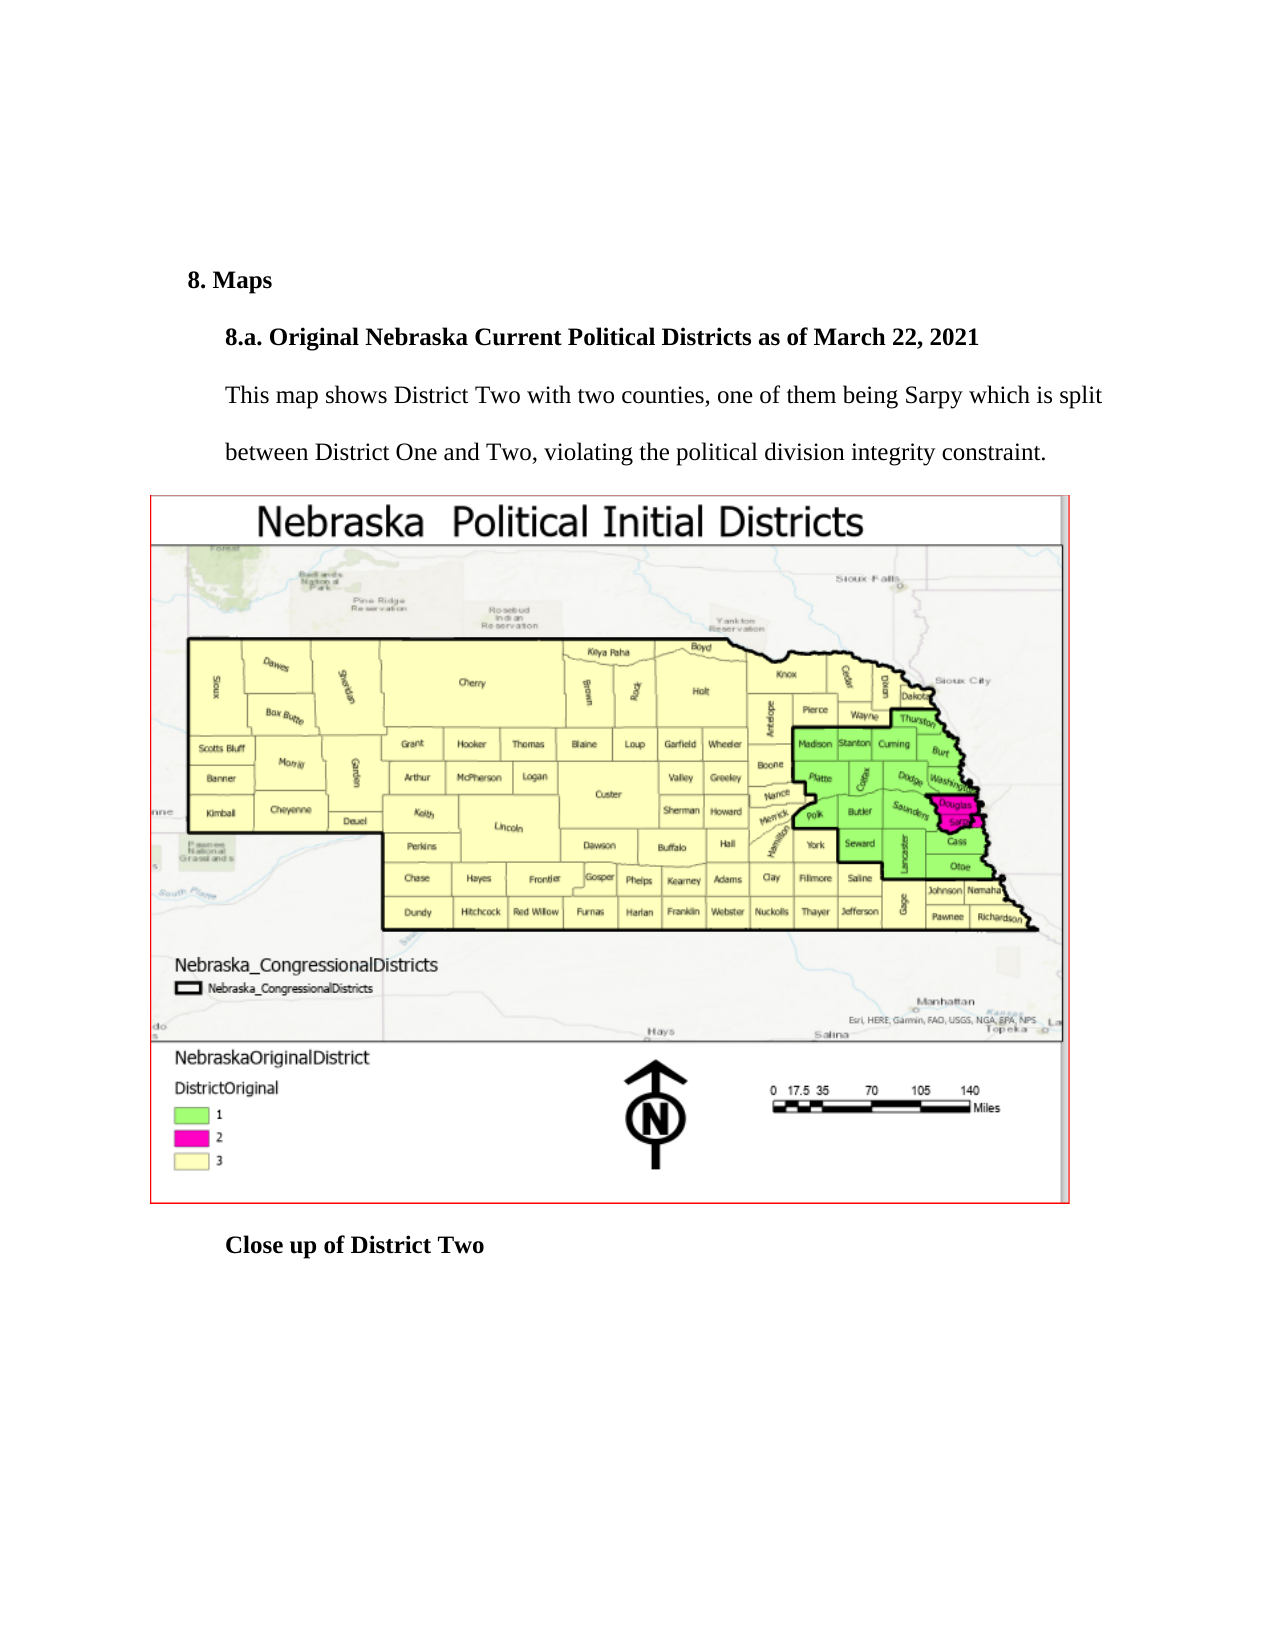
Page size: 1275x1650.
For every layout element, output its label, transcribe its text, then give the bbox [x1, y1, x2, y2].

text 8. Maps [150, 265, 1125, 294]
picture [150, 495, 1070, 1204]
text This map shows District Two with two counties, one of them being Sarpy which is split between District One and Two, violating the political division integrity constraint. [225, 380, 1125, 466]
text Close up of District Two [150, 1230, 1125, 1259]
text 8.a. Original Nebraska Current Political Districts as of March 22, 2021 [150, 322, 1125, 351]
